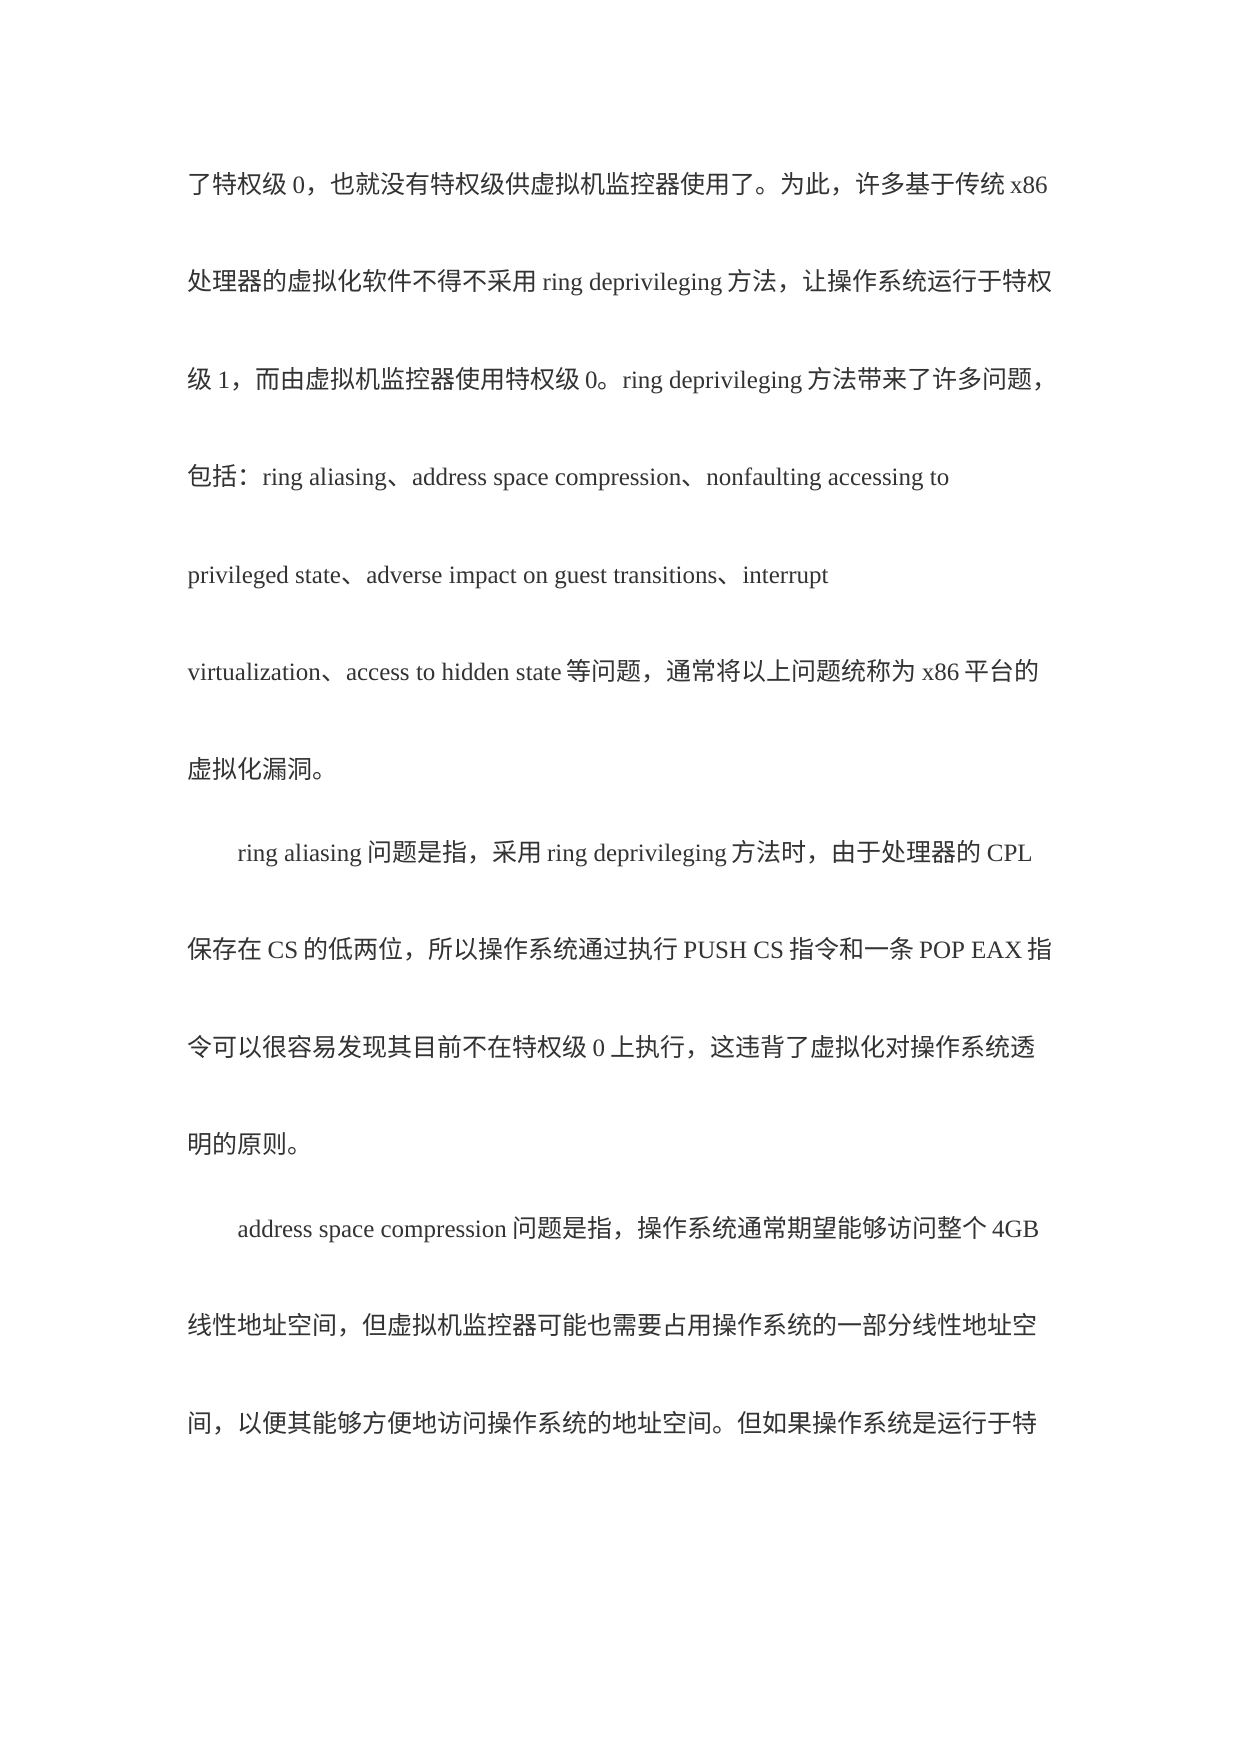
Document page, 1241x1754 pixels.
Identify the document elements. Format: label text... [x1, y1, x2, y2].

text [187, 1194, 1053, 1454]
text ring aliasing问题是指，采用ring deprivileging方法时，由于处理器的CPL保存在CS的低两位，所以操作系统通过执行PUSH CS指令和一条POP EAX指令可以很容易发现其目前不在特权级0上执行，这违背了虚拟化对操作系统透明的原则。 [187, 818, 1053, 1176]
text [187, 150, 1053, 800]
